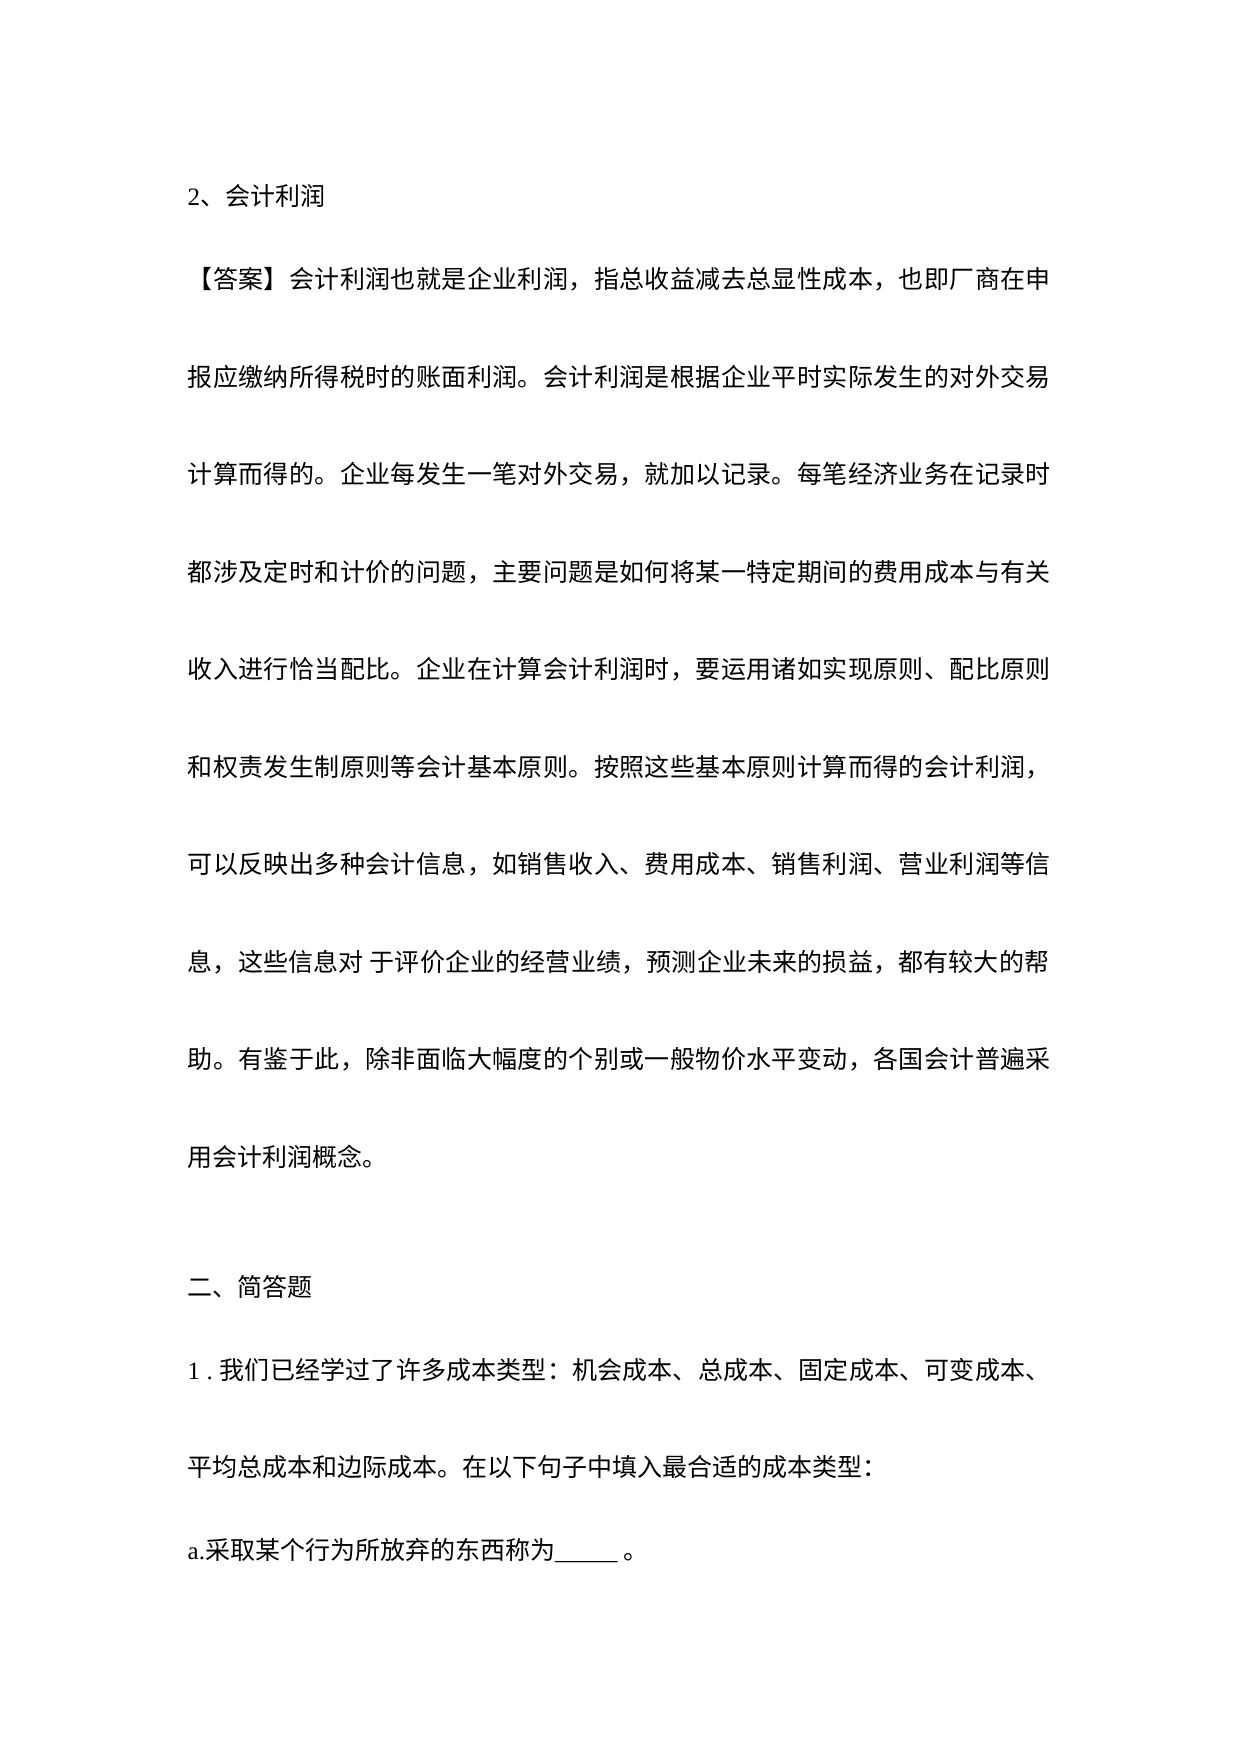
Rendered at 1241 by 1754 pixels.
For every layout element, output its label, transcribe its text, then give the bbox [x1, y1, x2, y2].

text 二、简答题 [187, 1253, 1053, 1318]
text 1 . 我们已经学过了许多成本类型：机会成本、总成本、固定成本、可变成本、平均总成本和边际成本。在以下句子中填入最合适的成本类型： [187, 1336, 1053, 1498]
list 会计利润 [187, 162, 1053, 227]
text 【答案】会计利润也就是企业利润，指总收益减去总显性成本，也即厂商在申报应缴纳所得税时的账面利润。会计利润是根据企业平时实际发生的对外交易计算而得的。企业每发生一笔对外交易，就加以记录。每笔经济业务在记录时都涉及定时和计价的问题，主要问题是如何将某一特定期间的费用成本与有关收入进行恰当配比。企业在计算会计利润时，要运用诸如实现原则、配比原则和权责发生制原则等会计基本原则。按照这些基本原则计算而得的会计利润，可以反映出多种会计信息，如销售收入、费用成本、销售利润、营业利润等信息，这些信息对 于评价企业的经营业绩，预测企业未来的损益，都有较大的帮助。有鉴于此，除非面临大幅度的个别或一般物价水平变动，各国会计普遍采用会计利润概念。 [187, 245, 1053, 1188]
text a.采取某个行为所放弃的东西称为_____ 。 [187, 1516, 1053, 1581]
